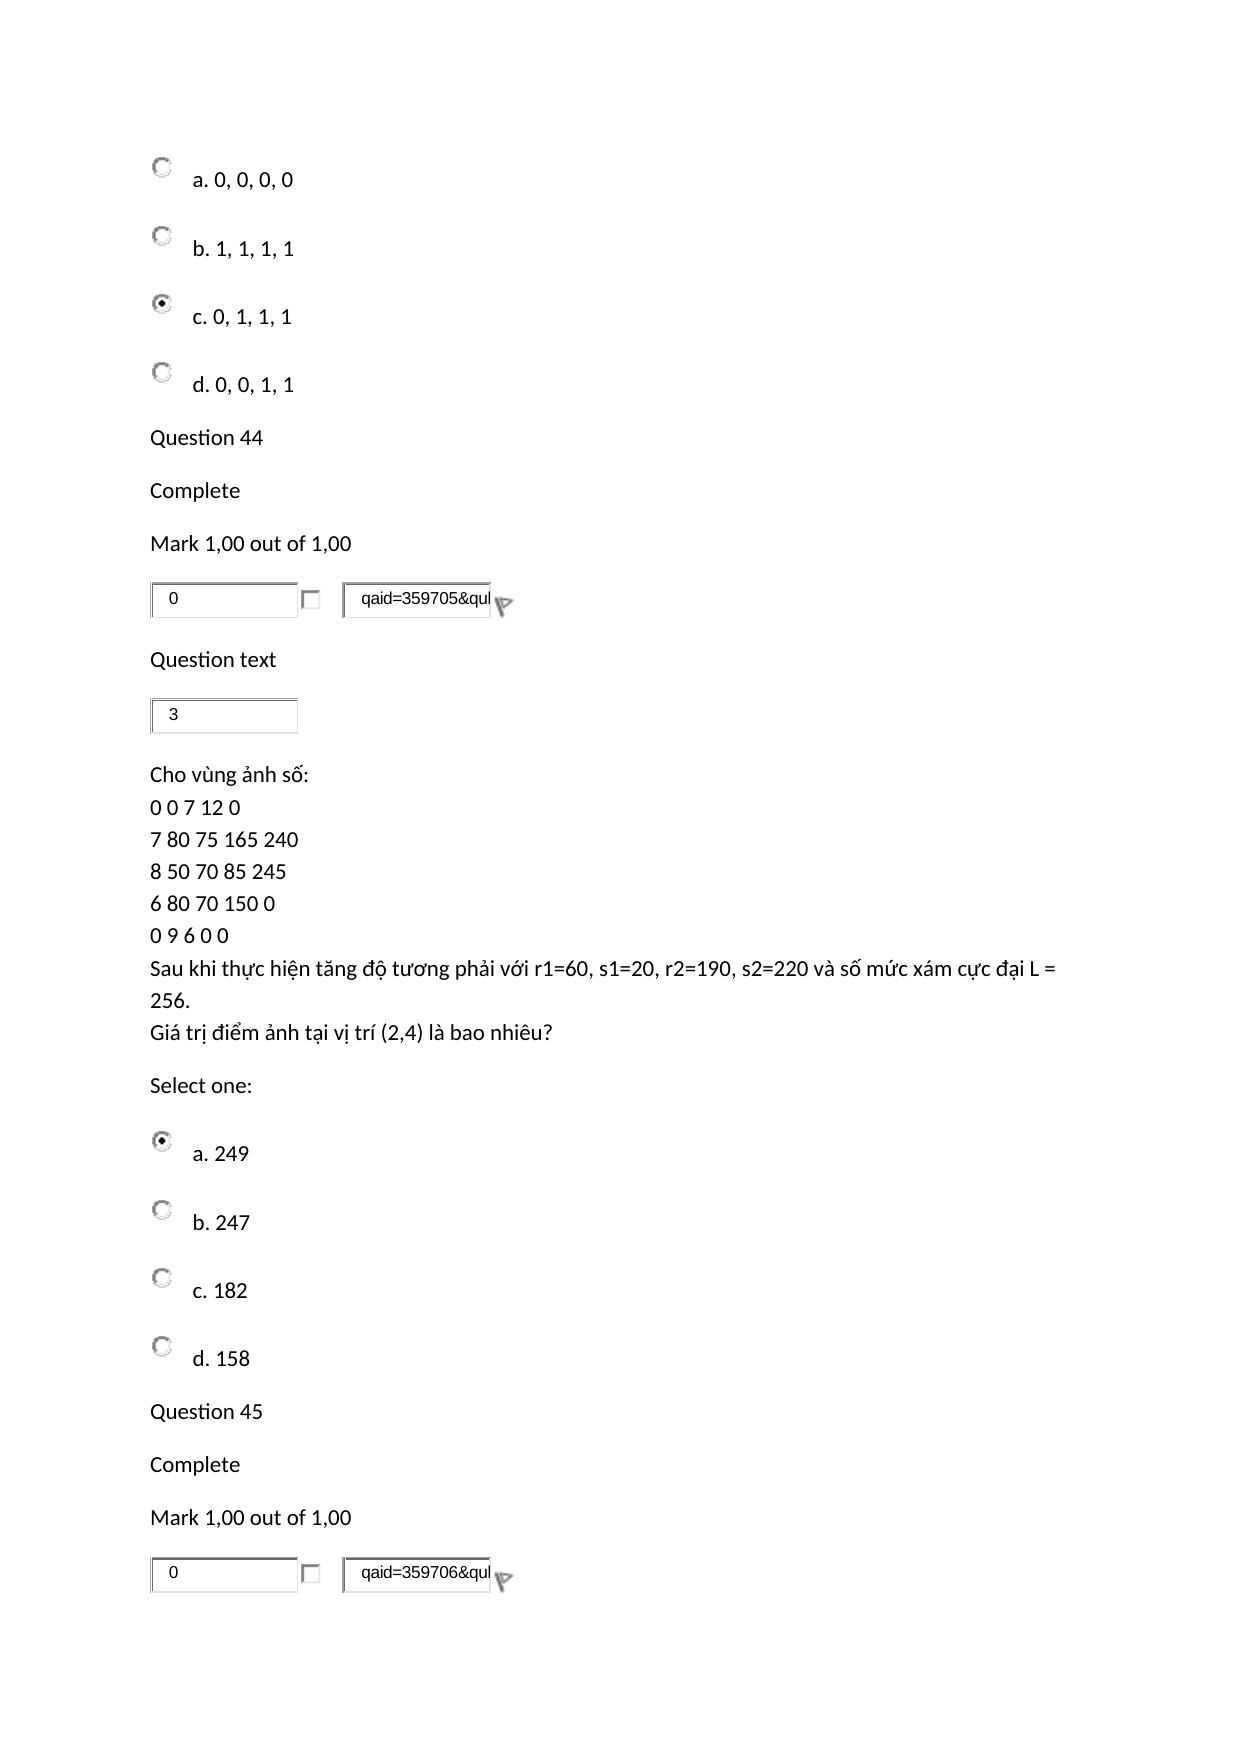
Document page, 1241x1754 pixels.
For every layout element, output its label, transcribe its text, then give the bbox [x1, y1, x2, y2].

picture [492, 595, 518, 620]
text Mark 1,00 out of 1,00 [150, 529, 1090, 557]
text a. 249 [150, 1124, 1090, 1167]
text Mark 1,00 out of 1,00 [150, 1503, 1090, 1532]
text Cho vùng ảnh số: 0 0 7 12 0 7 80 75 165 240 8 50 70 85 245 6 80 70 150 0 0 9 6 0 0 Sau khi thực hiện tăng độ tương phải với r1=60, s1=20, r2=190, s2=220 và số mức xám cực đại L = 256. Giá trị điểm ảnh tại vị trí (2,4) là bao nhiêu? [150, 761, 1090, 1046]
text Complete [150, 476, 1090, 504]
picture [492, 1569, 518, 1595]
text b. 247 [150, 1192, 1090, 1236]
text Question 44 [150, 423, 1090, 451]
text b. 1, 1, 1, 1 [150, 218, 1090, 262]
text a. 0, 0, 0, 0 [150, 150, 1090, 193]
text Select one: [150, 1071, 1090, 1099]
text Question text [150, 645, 1090, 673]
text Question 45 [150, 1397, 1090, 1426]
text c. 0, 1, 1, 1 [150, 287, 1090, 330]
text c. 182 [150, 1261, 1090, 1304]
text Complete [150, 1451, 1090, 1478]
text d. 0, 0, 1, 1 [150, 355, 1090, 398]
text d. 158 [150, 1329, 1090, 1372]
